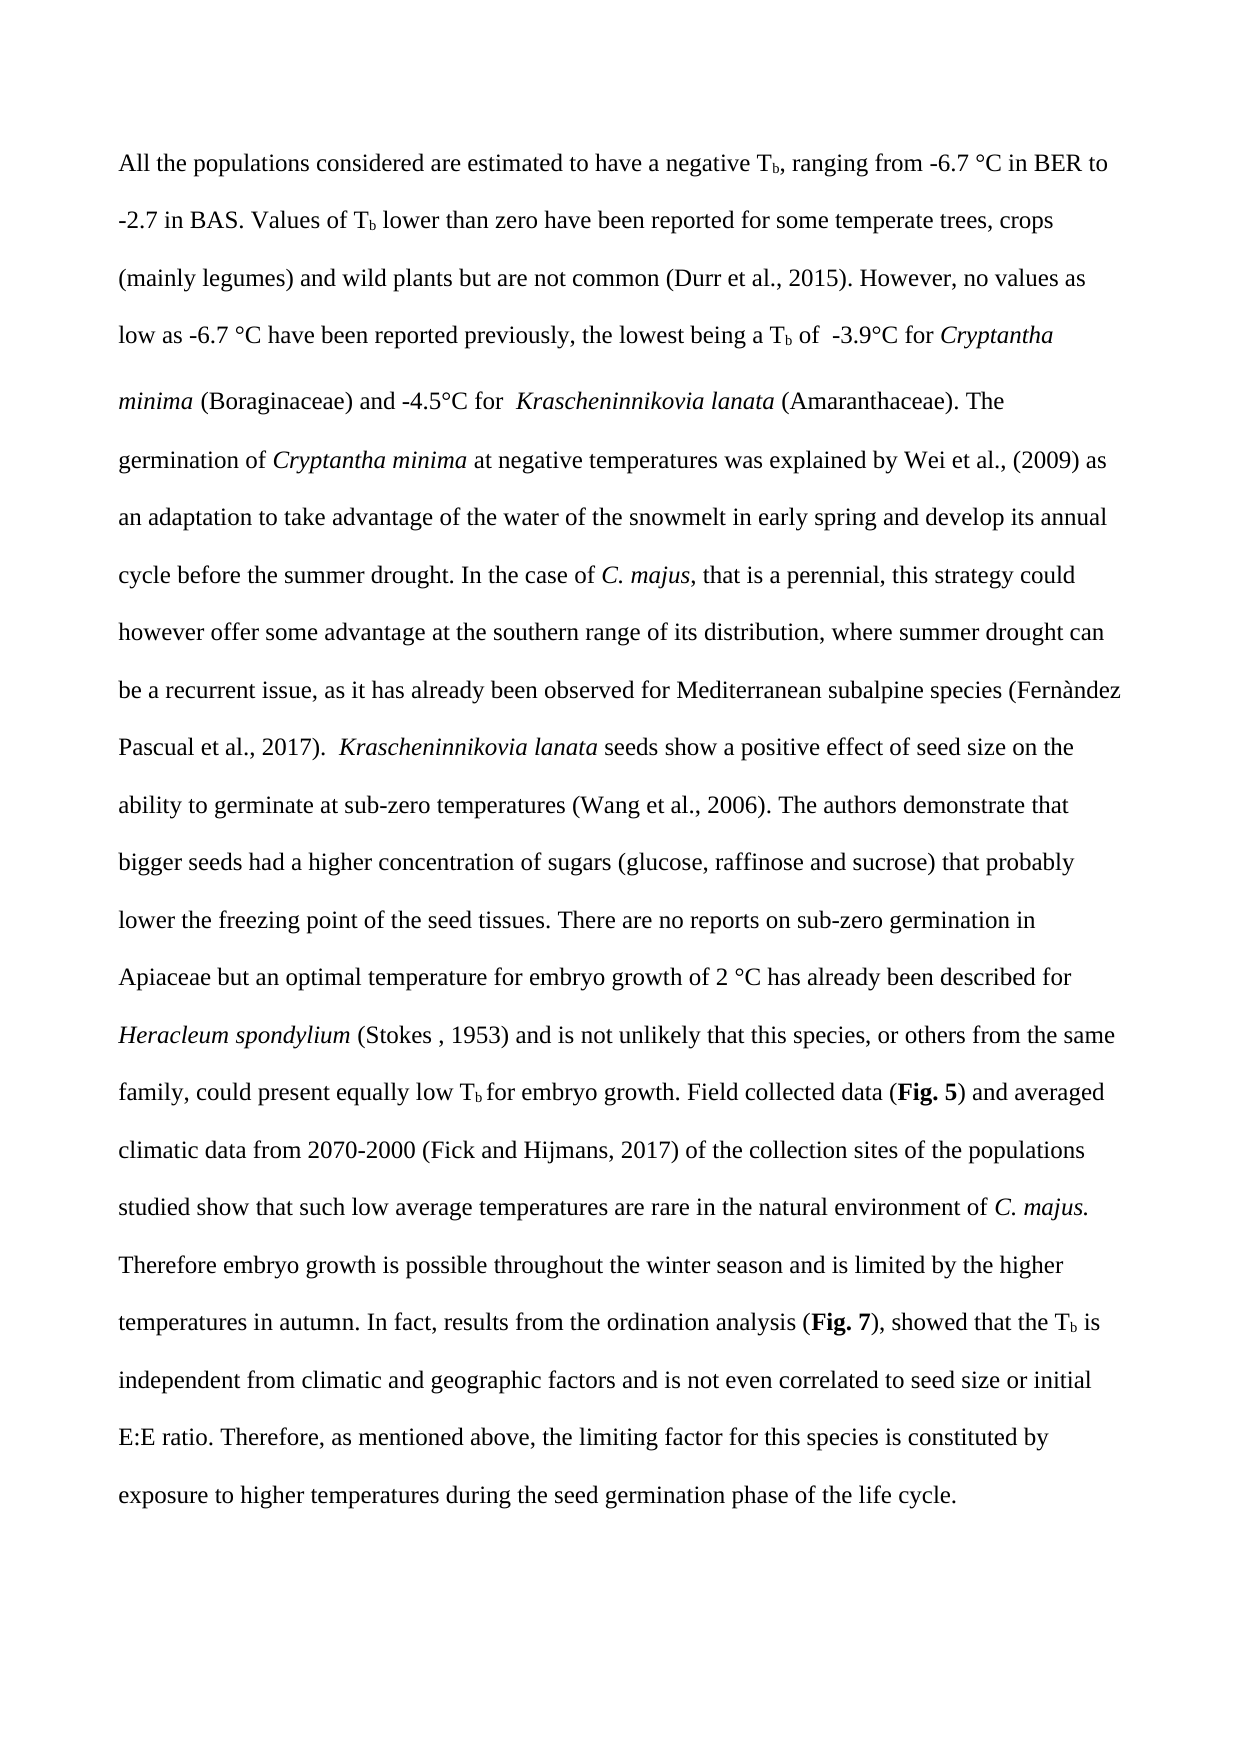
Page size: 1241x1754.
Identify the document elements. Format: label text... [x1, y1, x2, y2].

text All the populations considered are estimated to have a negative Tb, ranging from -6.7 °C in BER to -2.7 in BAS. Values of Tb lower than zero have been reported for some temperate trees, crops (mainly legumes) and wild plants but are not common (Durr et al., 2015). However, no values as low as -6.7 °C have been reported previously, the lowest being a Tb of -3.9°C for Cryptantha minima (Boraginaceae) and -4.5°C for Krascheninnikovia lanata (Amaranthaceae). The germination of Cryptantha minima at negative temperatures was explained by Wei et al., (2009) as an adaptation to take advantage of the water of the snowmelt in early spring and develop its annual cycle before the summer drought. In the case of C. majus, that is a perennial, this strategy could however offer some advantage at the southern range of its distribution, where summer drought can be a recurrent issue, as it has already been observed for Mediterranean subalpine species (Fernàndez Pascual et al., 2017). Krascheninnikovia lanata seeds show a positive effect of seed size on the ability to germinate at sub-zero temperatures (Wang et al., 2006). The authors demonstrate that bigger seeds had a higher concentration of sugars (glucose, raffinose and sucrose) that probably lower the freezing point of the seed tissues. There are no reports on sub-zero germination in Apiaceae but an optimal temperature for embryo growth of 2 °C has already been described for Heracleum spondylium (Stokes , 1953) and is not unlikely that this species, or others from the same family, could present equally low Tb for embryo growth. Field collected data (Fig. 5) and averaged climatic data from 2070-2000 (Fick and Hijmans, 2017) of the collection sites of the populations studied show that such low average temperatures are rare in the natural environment of C. majus. Therefore embryo growth is possible throughout the winter season and is limited by the higher temperatures in autumn. In fact, results from the ordination analysis (Fig. 7), showed that the Tb is independent from climatic and geographic factors and is not even correlated to seed size or initial E:E ratio. Therefore, as mentioned above, the limiting factor for this species is constituted by exposure to higher temperatures during the seed germination phase of the life cycle. [118, 148, 1122, 1508]
